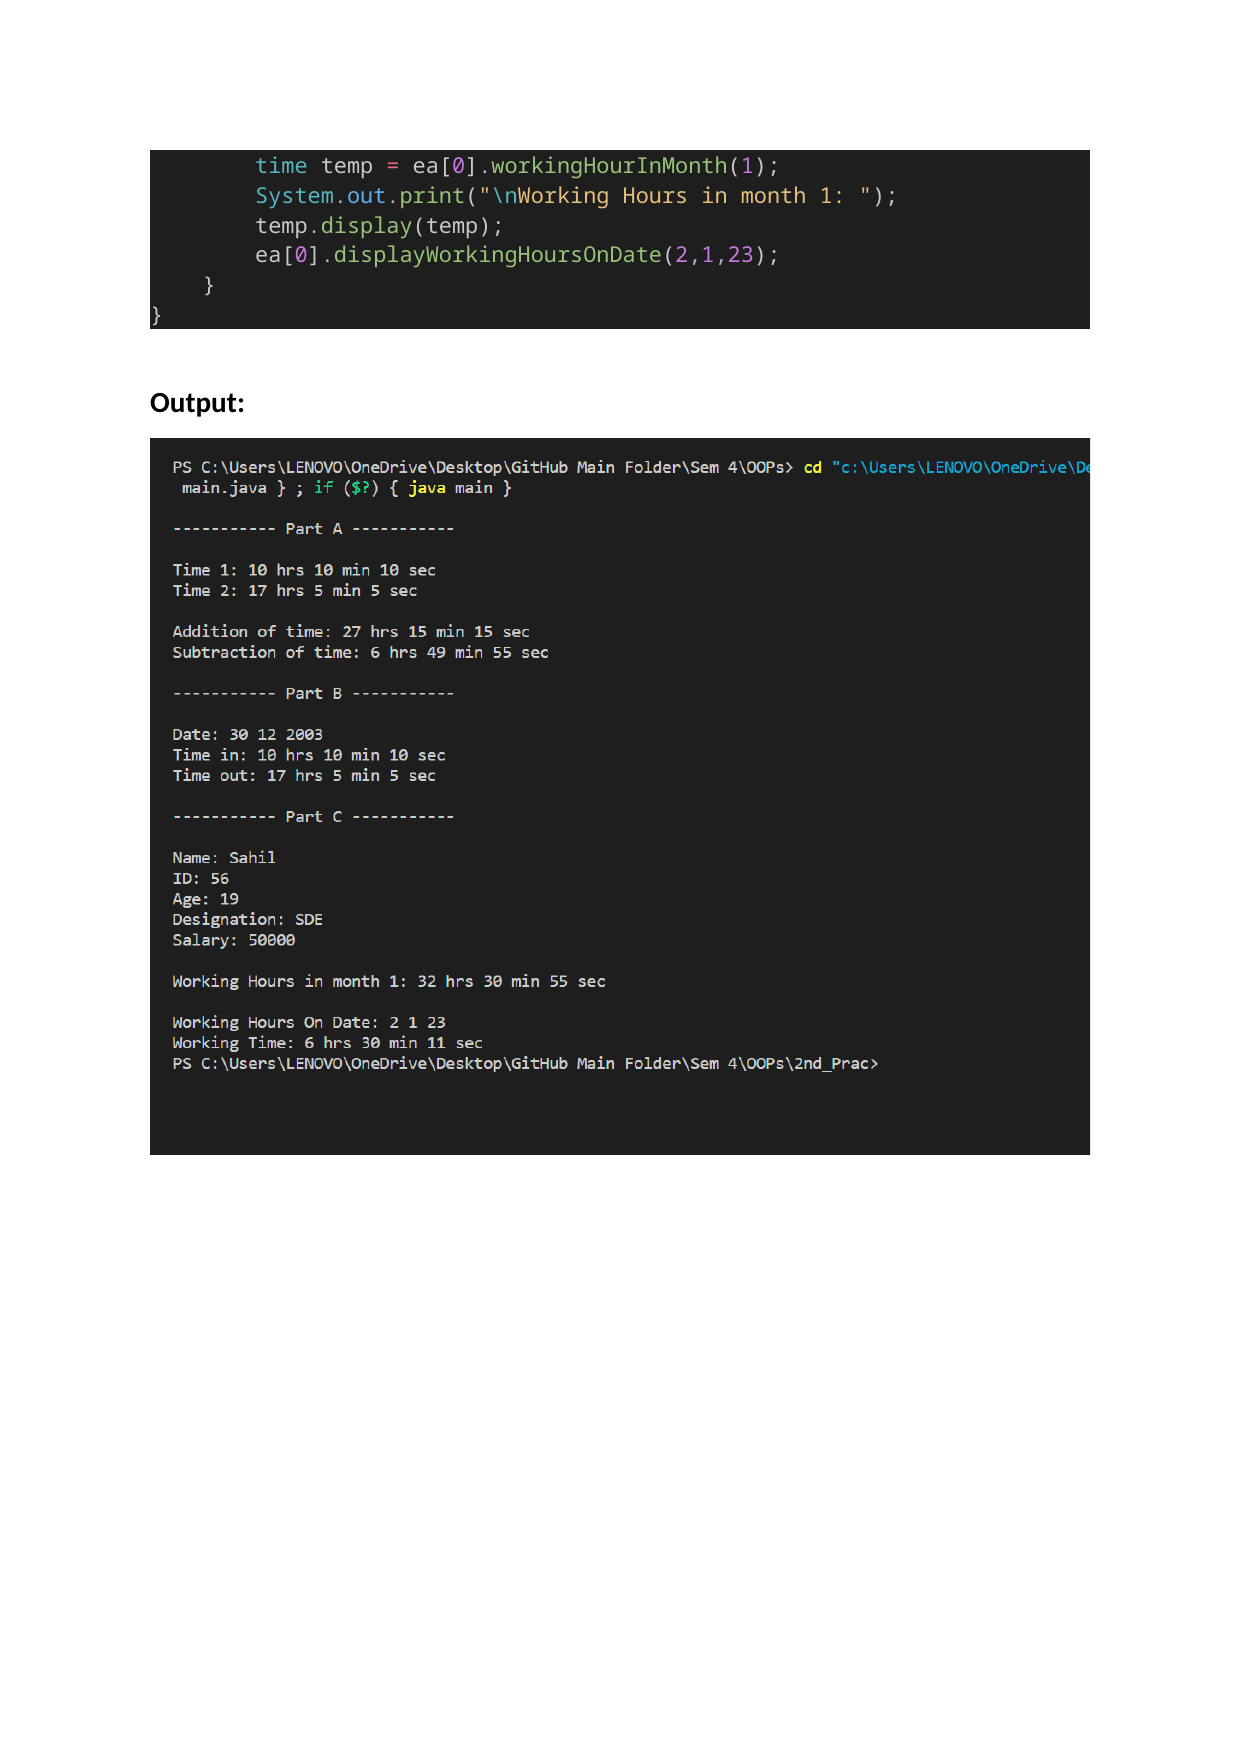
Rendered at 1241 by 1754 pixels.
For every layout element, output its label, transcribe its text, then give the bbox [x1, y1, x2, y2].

text temp.display(temp); [150, 209, 1090, 239]
text time temp = ea[0].workingHourInMonth(1); [150, 150, 1090, 180]
text } [150, 269, 1090, 299]
text Output: [150, 384, 1090, 419]
text } [150, 299, 1090, 329]
text System.out.print("\nWorking Hours in month 1: "); [150, 180, 1090, 209]
picture [150, 438, 1091, 1155]
text ea[0].displayWorkingHoursOnDate(2,1,23); [150, 239, 1090, 269]
